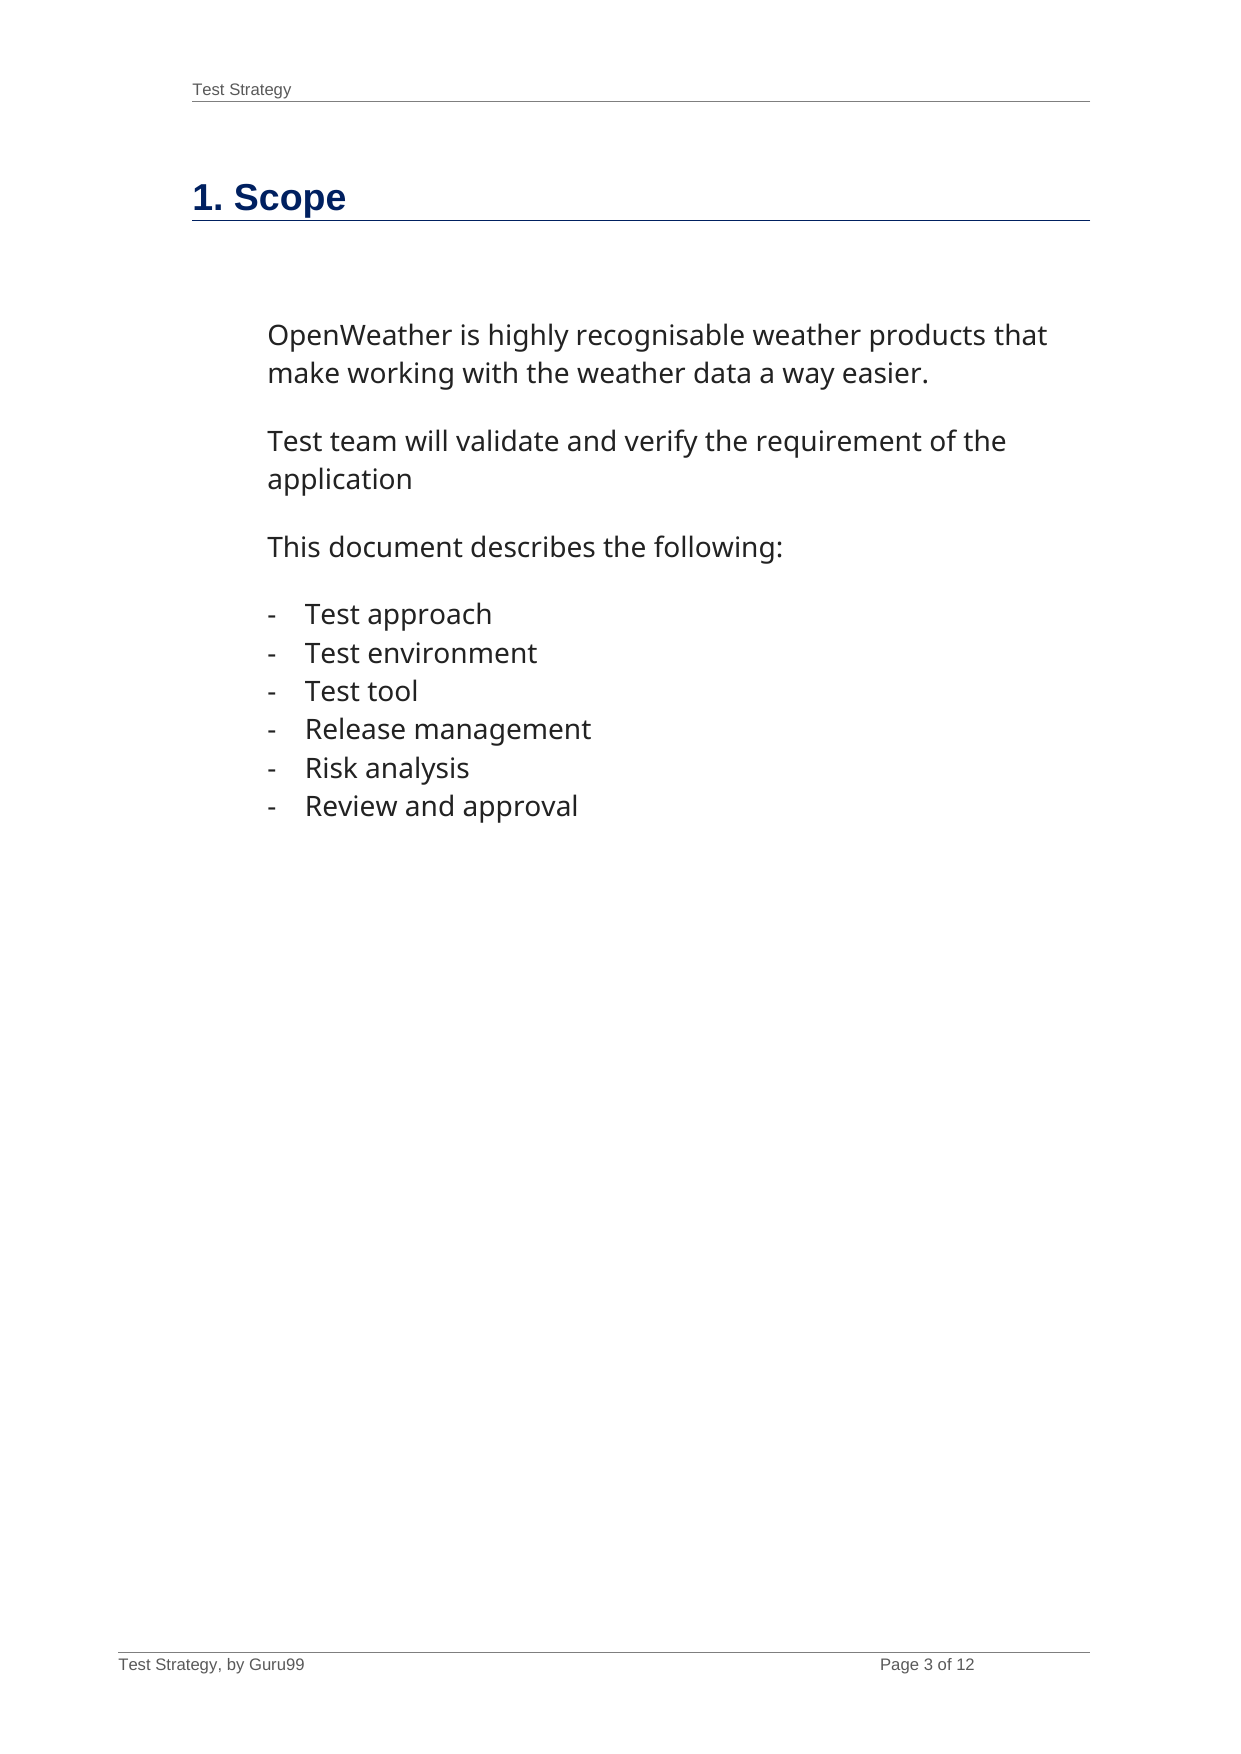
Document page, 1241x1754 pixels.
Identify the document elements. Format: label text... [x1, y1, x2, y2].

list Review and approval [267, 786, 1090, 824]
list Release management [267, 709, 1090, 748]
list Test approach [267, 594, 1090, 633]
text This document describes the following: [267, 527, 1090, 565]
list Risk analysis [267, 748, 1090, 786]
text Test team will validate and verify the requirement of the application [267, 421, 1090, 498]
list Test tool [267, 671, 1090, 709]
text OpenWeather is highly recognisable weather products that make working with the weather data a way easier. [267, 315, 1090, 392]
list Test environment [267, 633, 1090, 671]
subtitle Scope [192, 175, 1090, 220]
